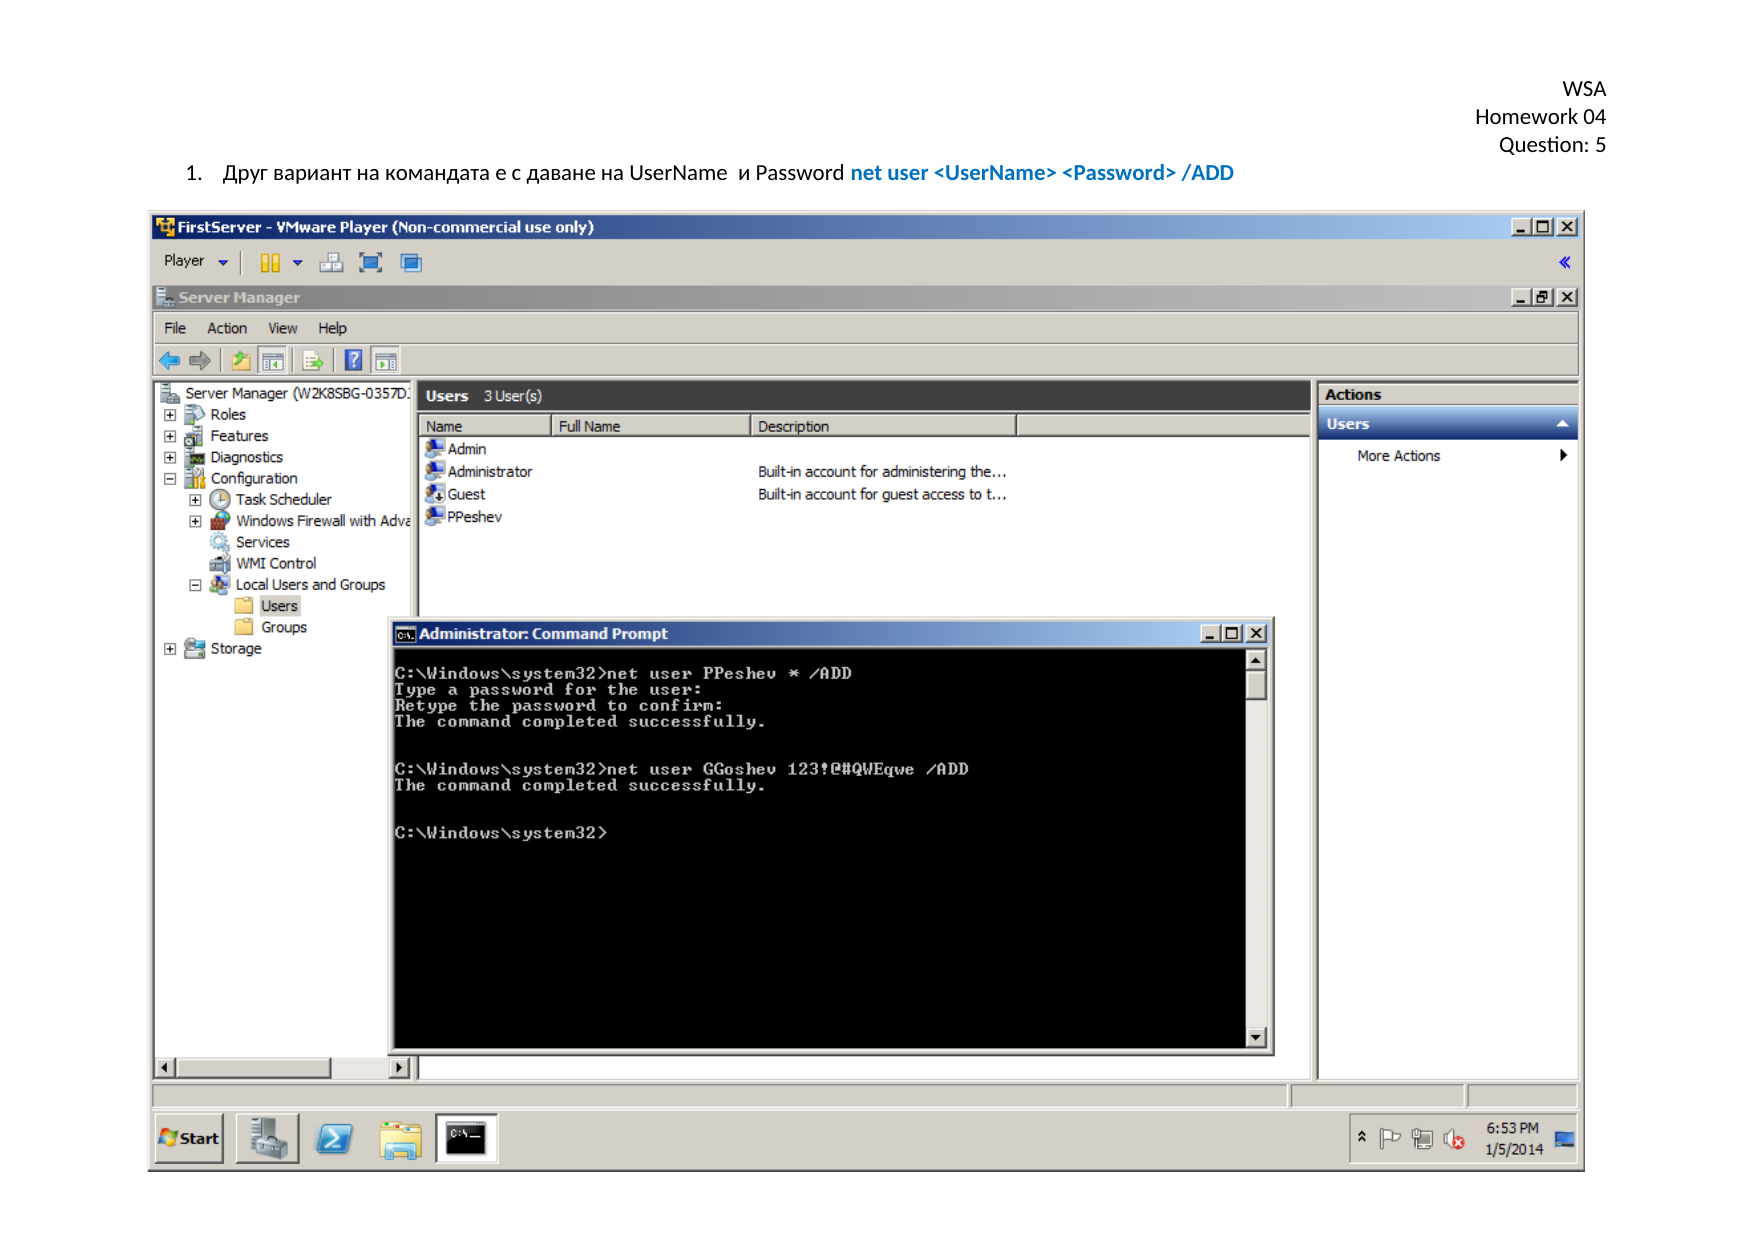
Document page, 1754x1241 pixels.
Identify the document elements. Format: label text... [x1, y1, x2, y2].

picture [147, 210, 1585, 1172]
list Друг вариант на командата е с даване на UserName и Password net user <UserName> <Password> /ADD [185, 158, 1606, 186]
